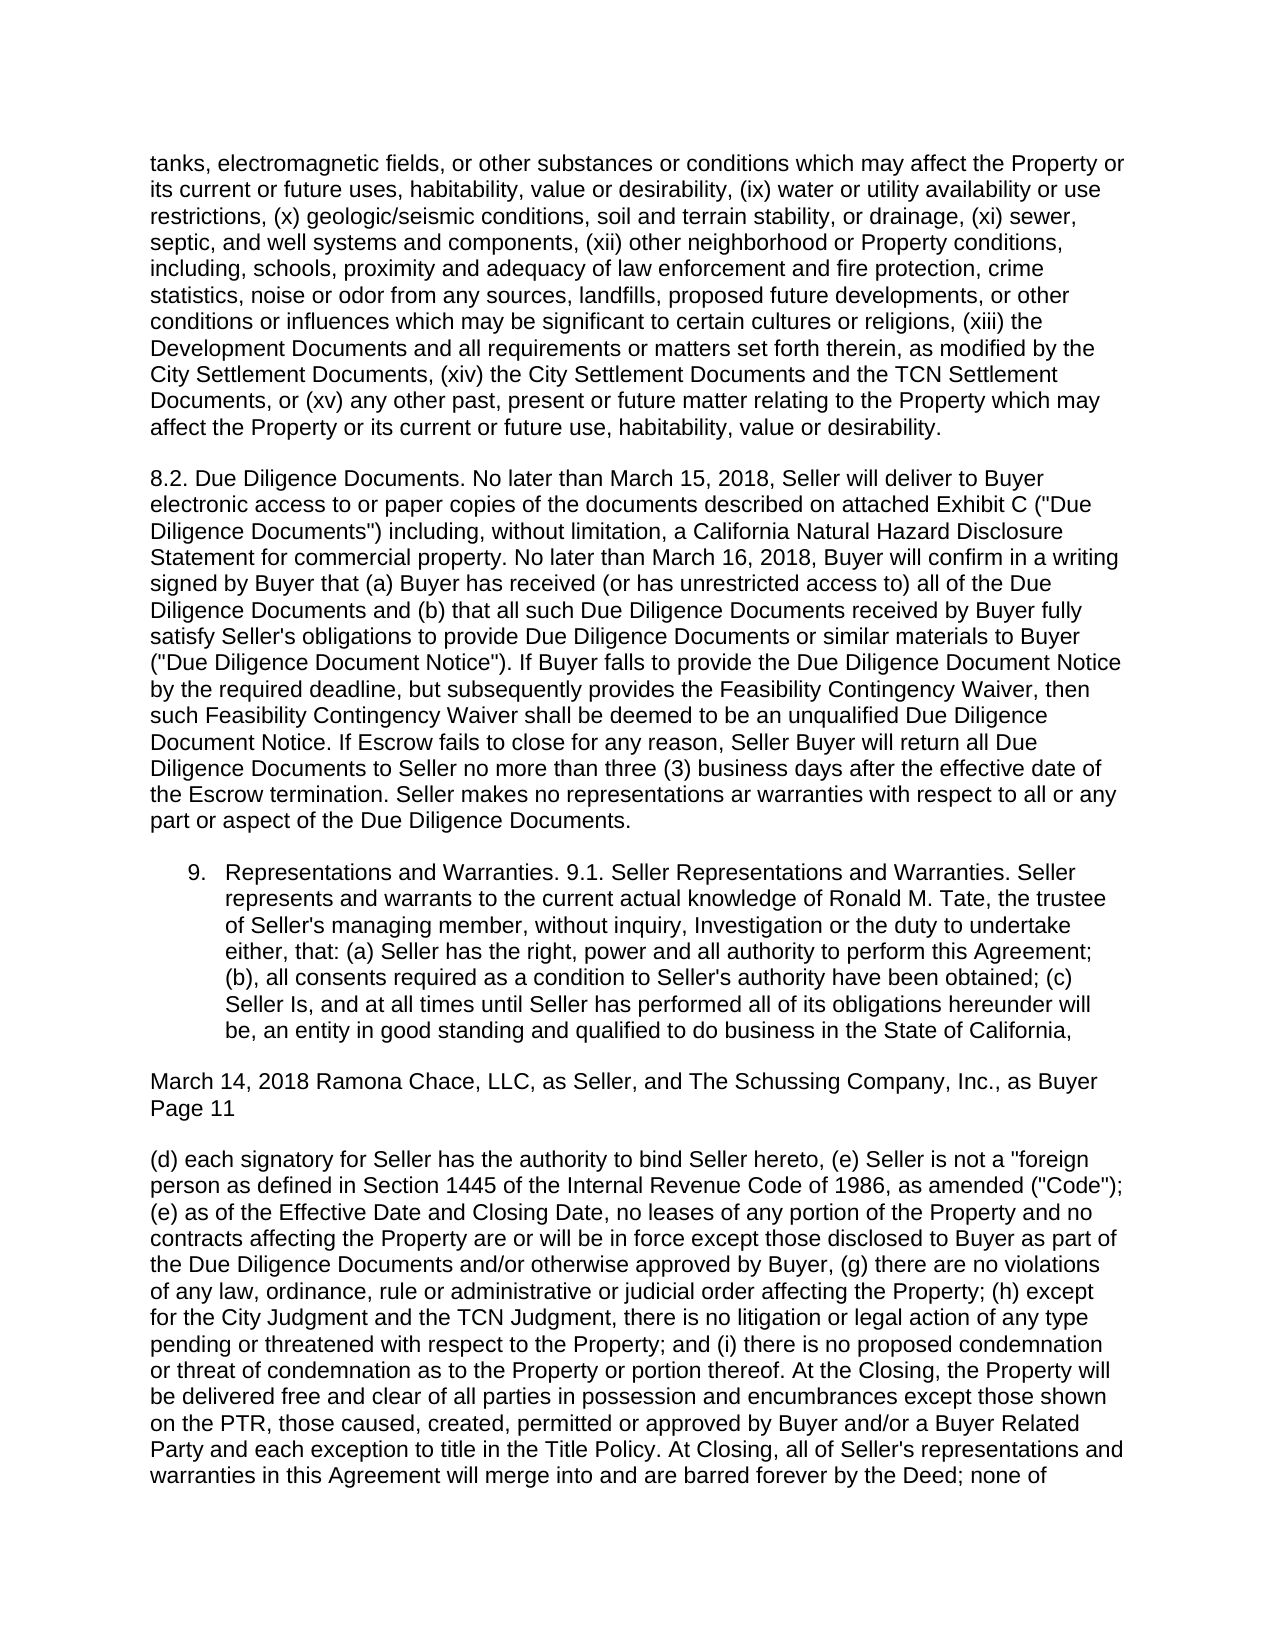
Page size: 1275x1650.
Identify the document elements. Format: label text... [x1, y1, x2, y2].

text March 14, 2018 Ramona Chace, LLC, as Seller, and The Schussing Company, Inc., as Buyer Page 11 [150, 1068, 1125, 1121]
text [150, 150, 1125, 440]
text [150, 1146, 1125, 1489]
text 8.2. Due Diligence Documents. No later than March 15, 2018, Seller will deliver to Buyer electronic access to or paper copies of the documents described on attached Exhibit C ("Due Diligence Documents") including, without limitation, a California Natural Hazard Disclosure Statement for commercial property. No later than March 16, 2018, Buyer will confirm in a writing signed by Buyer that (a) Buyer has received (or has unrestricted access to) all of the Due Diligence Documents and (b) that all such Due Diligence Documents received by Buyer fully satisfy Seller's obligations to provide Due Diligence Documents or similar materials to Buyer ("Due Diligence Document Notice"). If Buyer falls to provide the Due Diligence Document Notice by the required deadline, but subsequently provides the Feasibility Contingency Waiver, then such Feasibility Contingency Waiver shall be deemed to be an unqualified Due Diligence Document Notice. If Escrow fails to close for any reason, Seller Buyer will return all Due Diligence Documents to Seller no more than three (3) business days after the effective date of the Escrow termination. Seller makes no representations ar warranties with respect to all or any part or aspect of the Due Diligence Documents. [150, 465, 1125, 834]
list Representations and Warranties. 9.1. Seller Representations and Warranties. Seller represents and warrants to the current actual knowledge of Ronald M. Tate, the trustee of Seller's managing member, without inquiry, Investigation or the duty to undertake either, that: (a) Seller has the right, power and all authority to perform this Agreement; (b), all consents required as a condition to Seller's authority have been obtained; (c) Seller Is, and at all times until Seller has performed all of its obligations hereunder will be, an entity in good standing and qualified to do business in the State of California, [187, 859, 1125, 1043]
